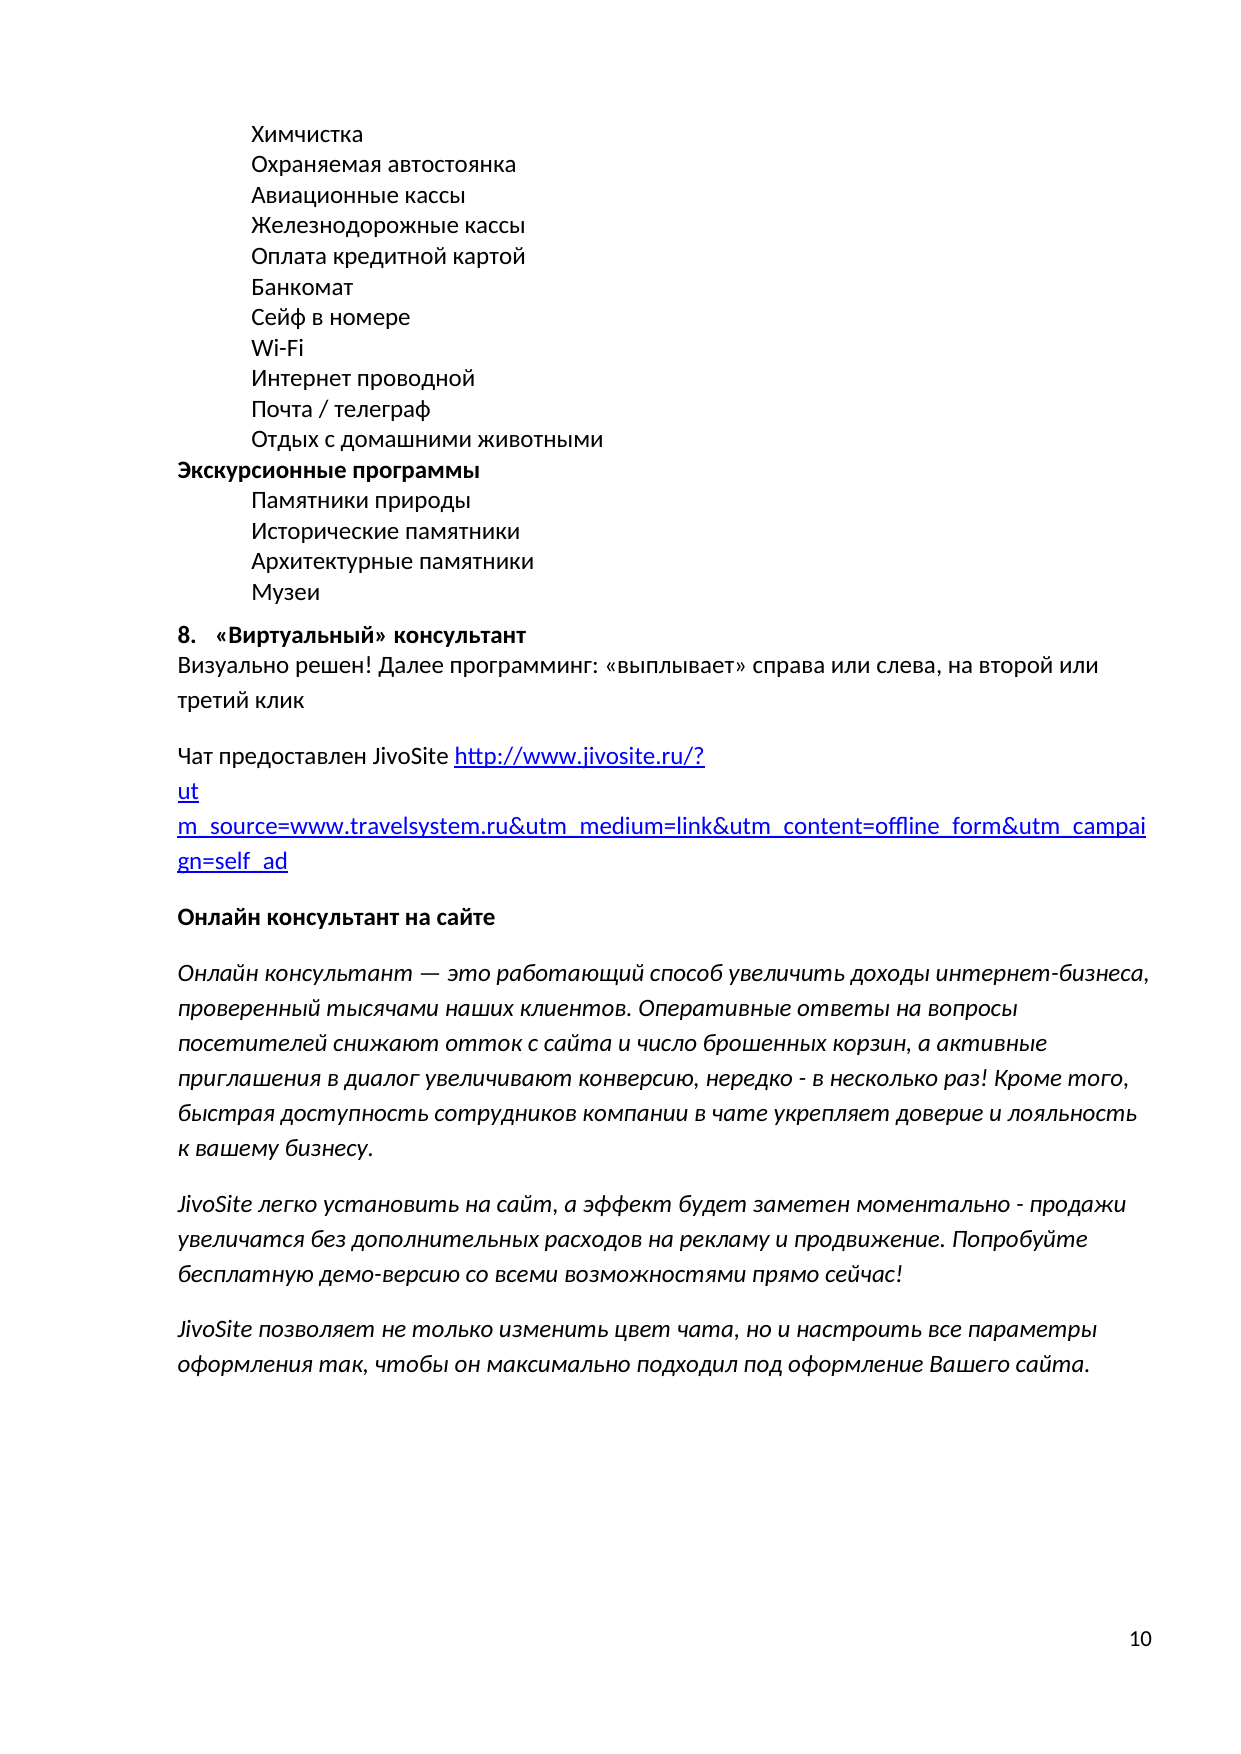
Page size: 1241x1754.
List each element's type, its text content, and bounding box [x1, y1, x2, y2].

text Отдых с домашними животными [251, 423, 1152, 454]
text Wi-Fi [251, 332, 1152, 362]
text Чат предоставлен JivoSite http://www.jivosite.ru/?utm_source=www.travelsystem.ru&utm_medium=link&utm_content=offline_form&utm_campaign=self_ad [177, 740, 1152, 876]
text Железнодорожные кассы [251, 210, 1152, 240]
text JivoSite позволяет не только изменить цвет чата, но и настроить все параметры оформления так, чтобы он максимально подходил под оформление Вашего сайта. [177, 1314, 1152, 1379]
text Сейф в номере [251, 301, 1152, 332]
text Онлайн консультант — это работающий способ увеличить доходы интернет-бизнеса, проверенный тысячами наших клиентов. Оперативные ответы на вопросы посетителей снижают отток с сайта и число брошенных корзин, а активные приглашения в диалог увеличивают конверсию, нередко - в несколько раз! Кроме того, быстрая доступность сотрудников компании в чате укрепляет доверие и лояльность к вашему бизнесу. [177, 957, 1152, 1162]
text Оплата кредитной картой [251, 240, 1152, 271]
text Визуально решен! Далее программинг: «выплывает» справа или слева, на второй или третий клик [177, 649, 1152, 715]
text Банкомат [251, 271, 1152, 301]
text Охраняемая автостоянка [251, 149, 1152, 179]
text Авиационные кассы [251, 179, 1152, 210]
text Онлайн консультант на сайте [177, 901, 1152, 932]
text JivoSite легко установить на сайт, а эффект будет заметен моментально - продажи увеличатся без дополнительных расходов на рекламу и продвижение. Попробуйте бесплатную демо-версию со всеми возможностями прямо сейчас! [177, 1188, 1152, 1288]
text Памятники природы [251, 484, 1152, 515]
text Химчистка [251, 118, 1152, 149]
text Архитектурные памятники [251, 545, 1152, 576]
text Экскурсионные программы [177, 454, 1152, 484]
text Почта / телеграф [251, 393, 1152, 423]
text Музеи [251, 576, 1152, 606]
subtitle «Виртуальный» консультант [177, 619, 1152, 649]
text Исторические памятники [251, 515, 1152, 545]
text Интернет проводной [251, 362, 1152, 393]
